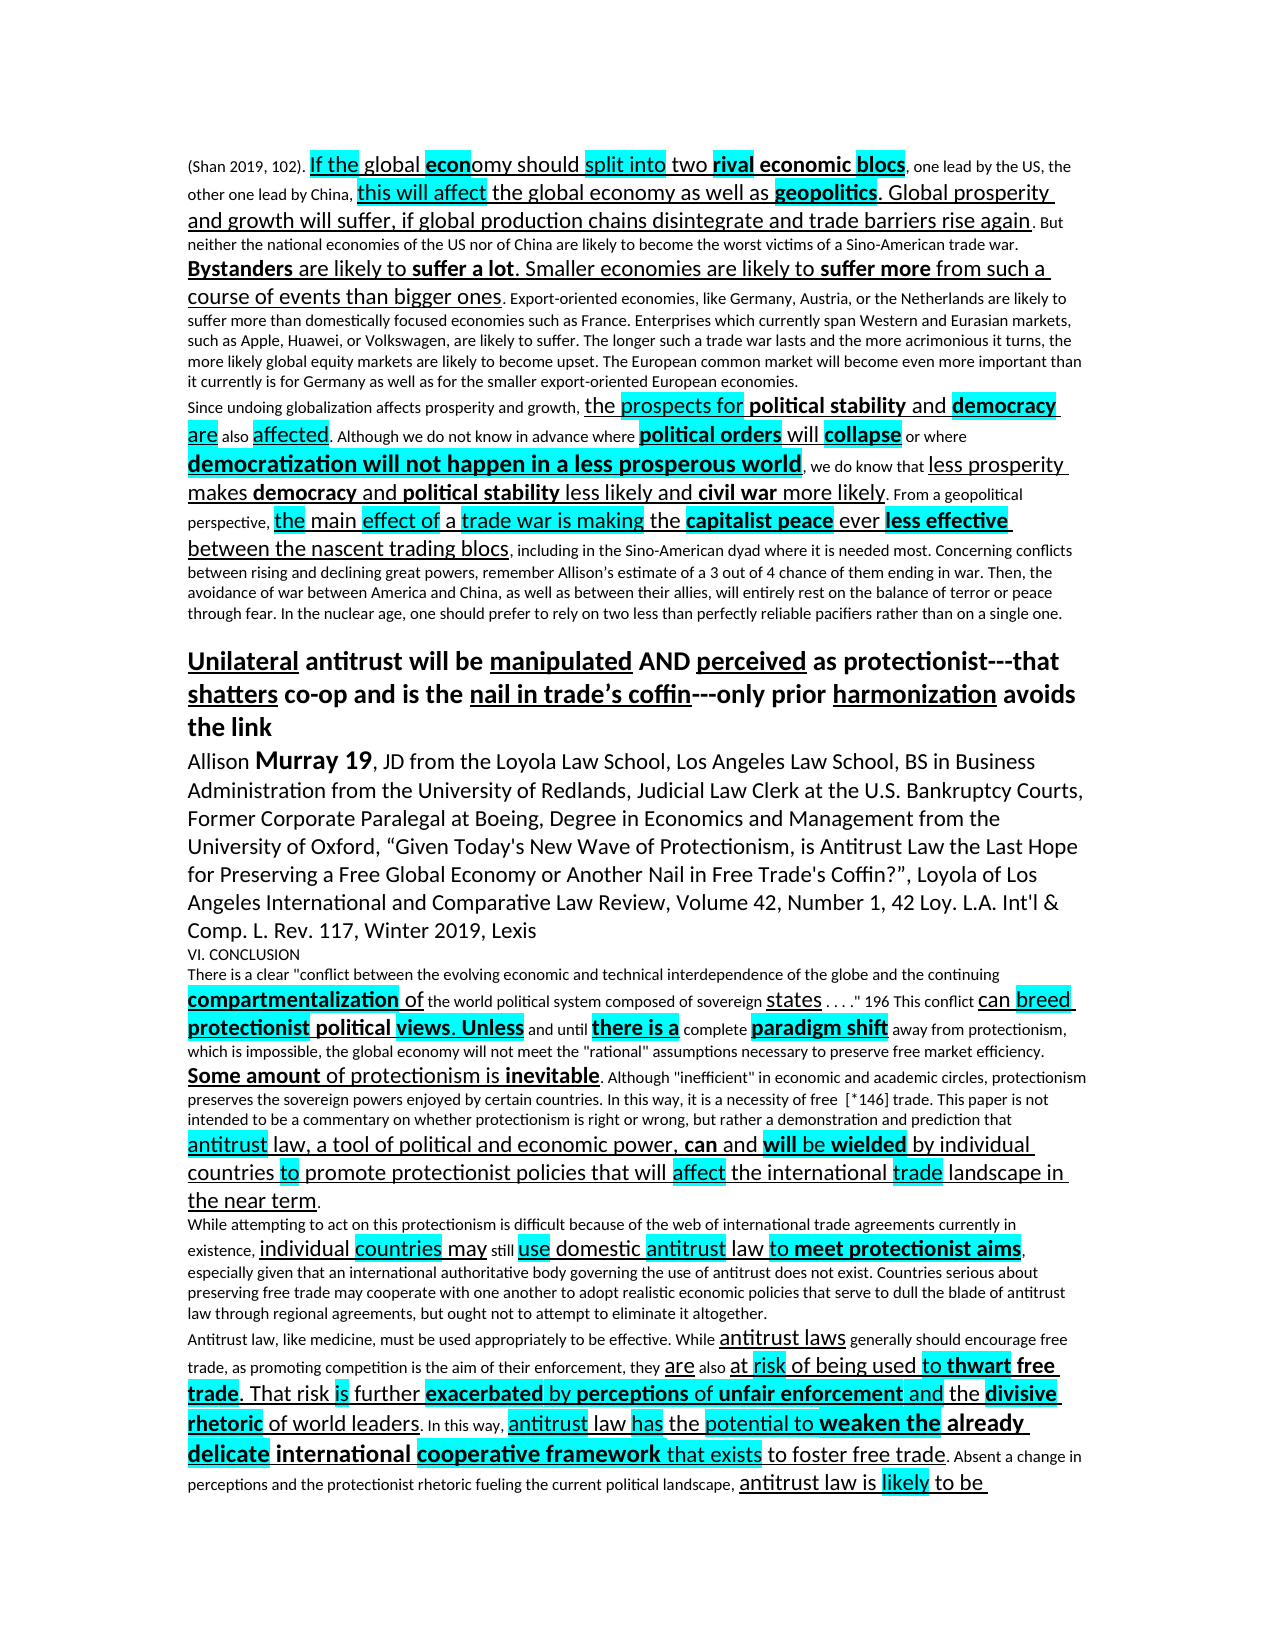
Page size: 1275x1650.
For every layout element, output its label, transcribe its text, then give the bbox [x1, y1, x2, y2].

text There is a clear "conflict between the evolving economic and technical interdependence of the globe and the continuing compartmentalization of the world political system composed of sovereign states . . . ." 196 This conflict can breed protectionist political views. Unless and until there is a complete paradigm shift away from protectionism, which is impossible, the global economy will not meet the "rational" assumptions necessary to preserve free market efficiency. [187, 964, 1087, 1061]
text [187, 150, 1087, 392]
text VI. CONCLUSION [187, 944, 1087, 964]
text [187, 1323, 1087, 1496]
text Since undoing globalization affects prosperity and growth, the prospects for political stability and democracy are also affected. Although we do not know in advance where political orders will collapse or where democratization will not happen in a less prosperous world, we do know that less prosperity makes democracy and political stability less likely and civil war more likely. From a geopolitical perspective, the main effect of a trade war is making the capitalist peace ever less effective between the nascent trading blocs, including in the Sino-American dyad where it is needed most. Concerning conflicts between rising and declining great powers, remember Allison’s estimate of a 3 out of 4 chance of them ending in war. Then, the avoidance of war between America and China, as well as between their allies, will entirely rest on the balance of terror or peace through fear. In the nuclear age, one should prefer to rely on two less than perfectly reliable pacifiers rather than on a single one. [187, 392, 1087, 623]
text Some amount of protectionism is inevitable. Although "inefficient" in economic and academic circles, protectionism preserves the sovereign powers enjoyed by certain countries. In this way, it is a necessity of free [*146] trade. This paper is not intended to be a commentary on whether protectionism is right or wrong, but rather a demonstration and prediction that antitrust law, a tool of political and economic power, can and will be wielded by individual countries to promote protectionist policies that will affect the international trade landscape in the near term. [187, 1061, 1087, 1214]
text While attempting to act on this protectionism is difficult because of the web of international trade agreements currently in existence, individual countries may still use domestic antitrust law to meet protectionist aims, especially given that an international authoritative body governing the use of antitrust does not exist. Countries serious about preserving free trade may cooperate with one another to adopt realistic economic policies that serve to dull the blade of antitrust law through regional agreements, but ought not to attempt to eliminate it altogether. [187, 1214, 1087, 1323]
text Allison Murray 19, JD from the Loyola Law School, Los Angeles Law School, BS in Business Administration from the University of Redlands, Judicial Law Clerk at the U.S. Bankruptcy Courts, Former Corporate Paralegal at Boeing, Degree in Economics and Management from the University of Oxford, “Given Today's New Wave of Protectionism, is Antitrust Law the Last Hope for Preserving a Free Global Economy or Another Nail in Free Trade's Coffin?”, Loyola of Los Angeles International and Comparative Law Review, Volume 42, Number 1, 42 Loy. L.A. Int'l & Comp. L. Rev. 117, Winter 2019, Lexis [187, 743, 1087, 944]
subtitle Unilateral antitrust will be manipulated AND perceived as protectionist---that shatters co-op and is the nail in trade’s coffin---only prior harmonization avoids the link [187, 644, 1087, 743]
